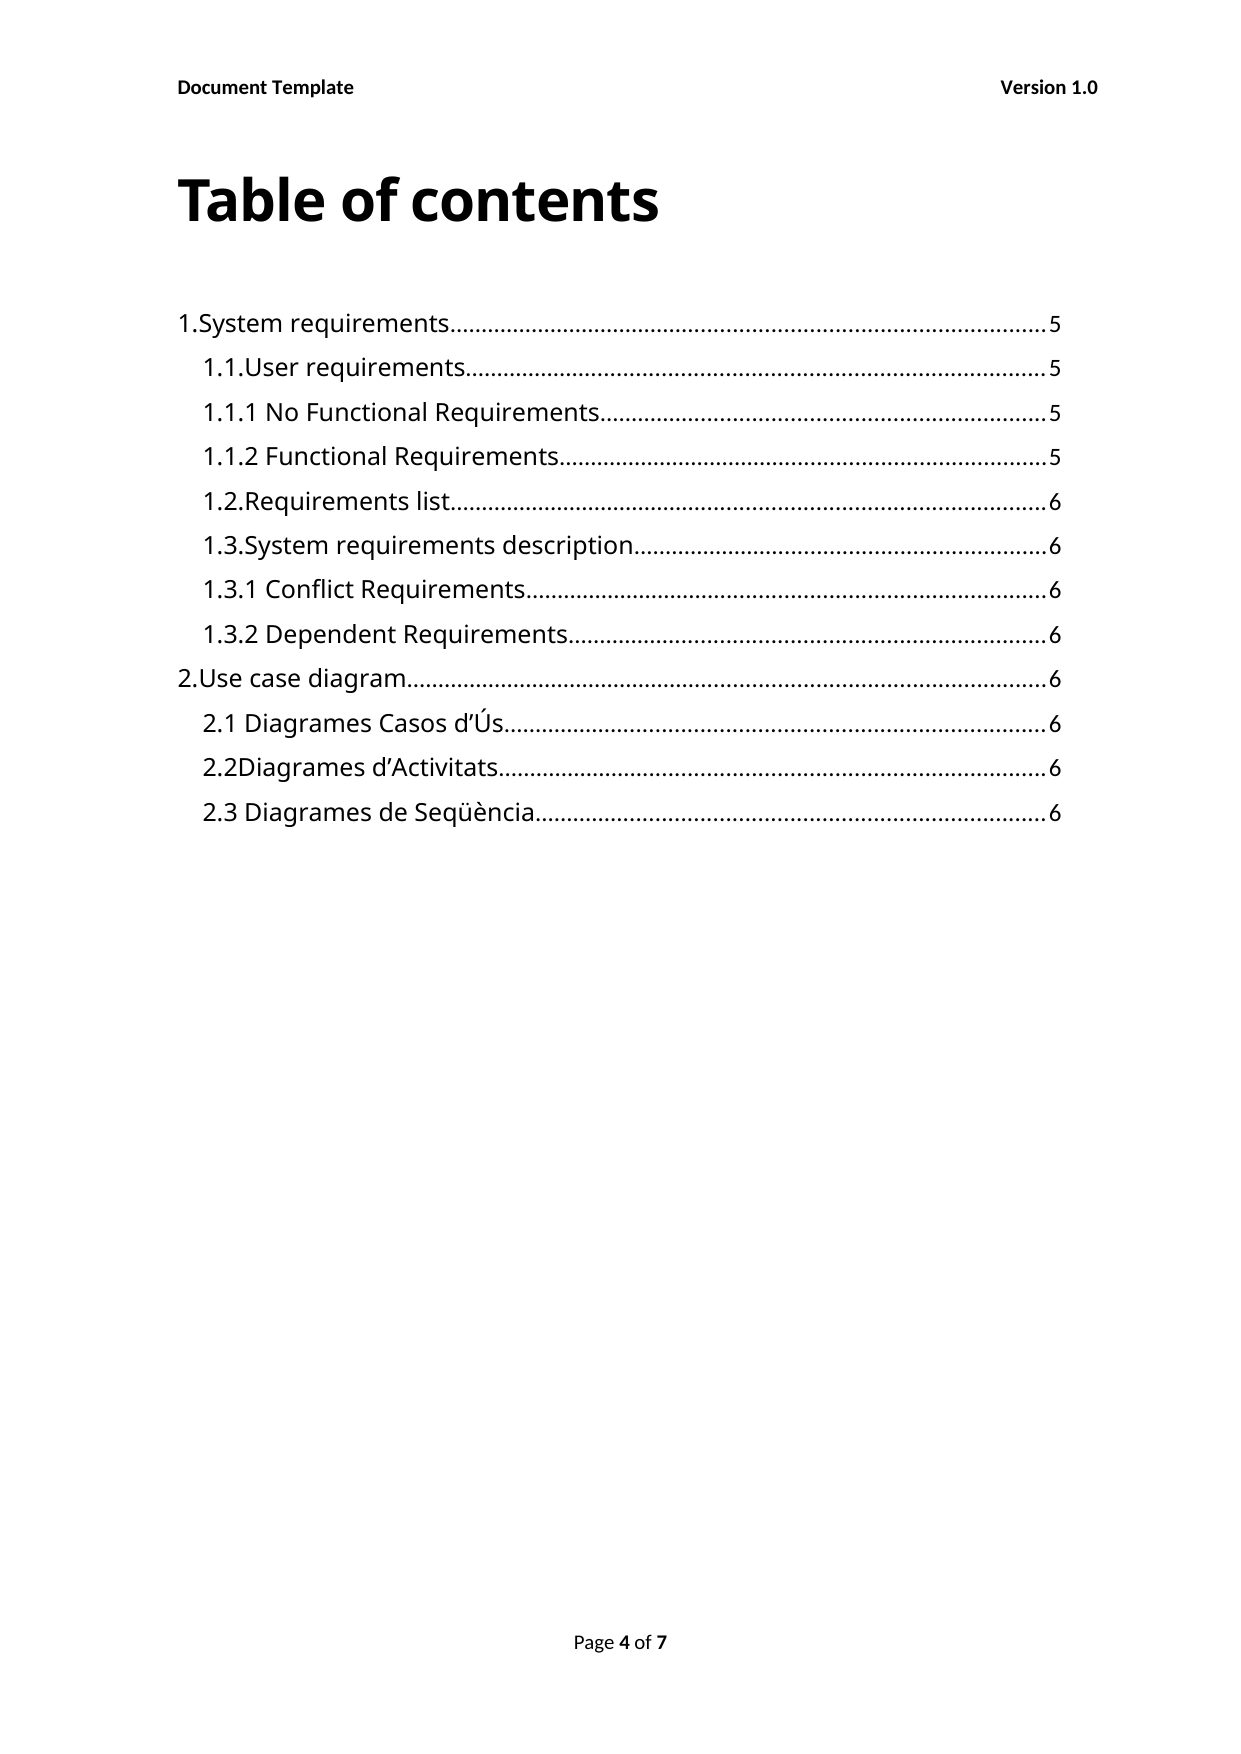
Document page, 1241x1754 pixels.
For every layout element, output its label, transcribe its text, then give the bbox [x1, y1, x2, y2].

title Table of contents [177, 159, 1063, 239]
